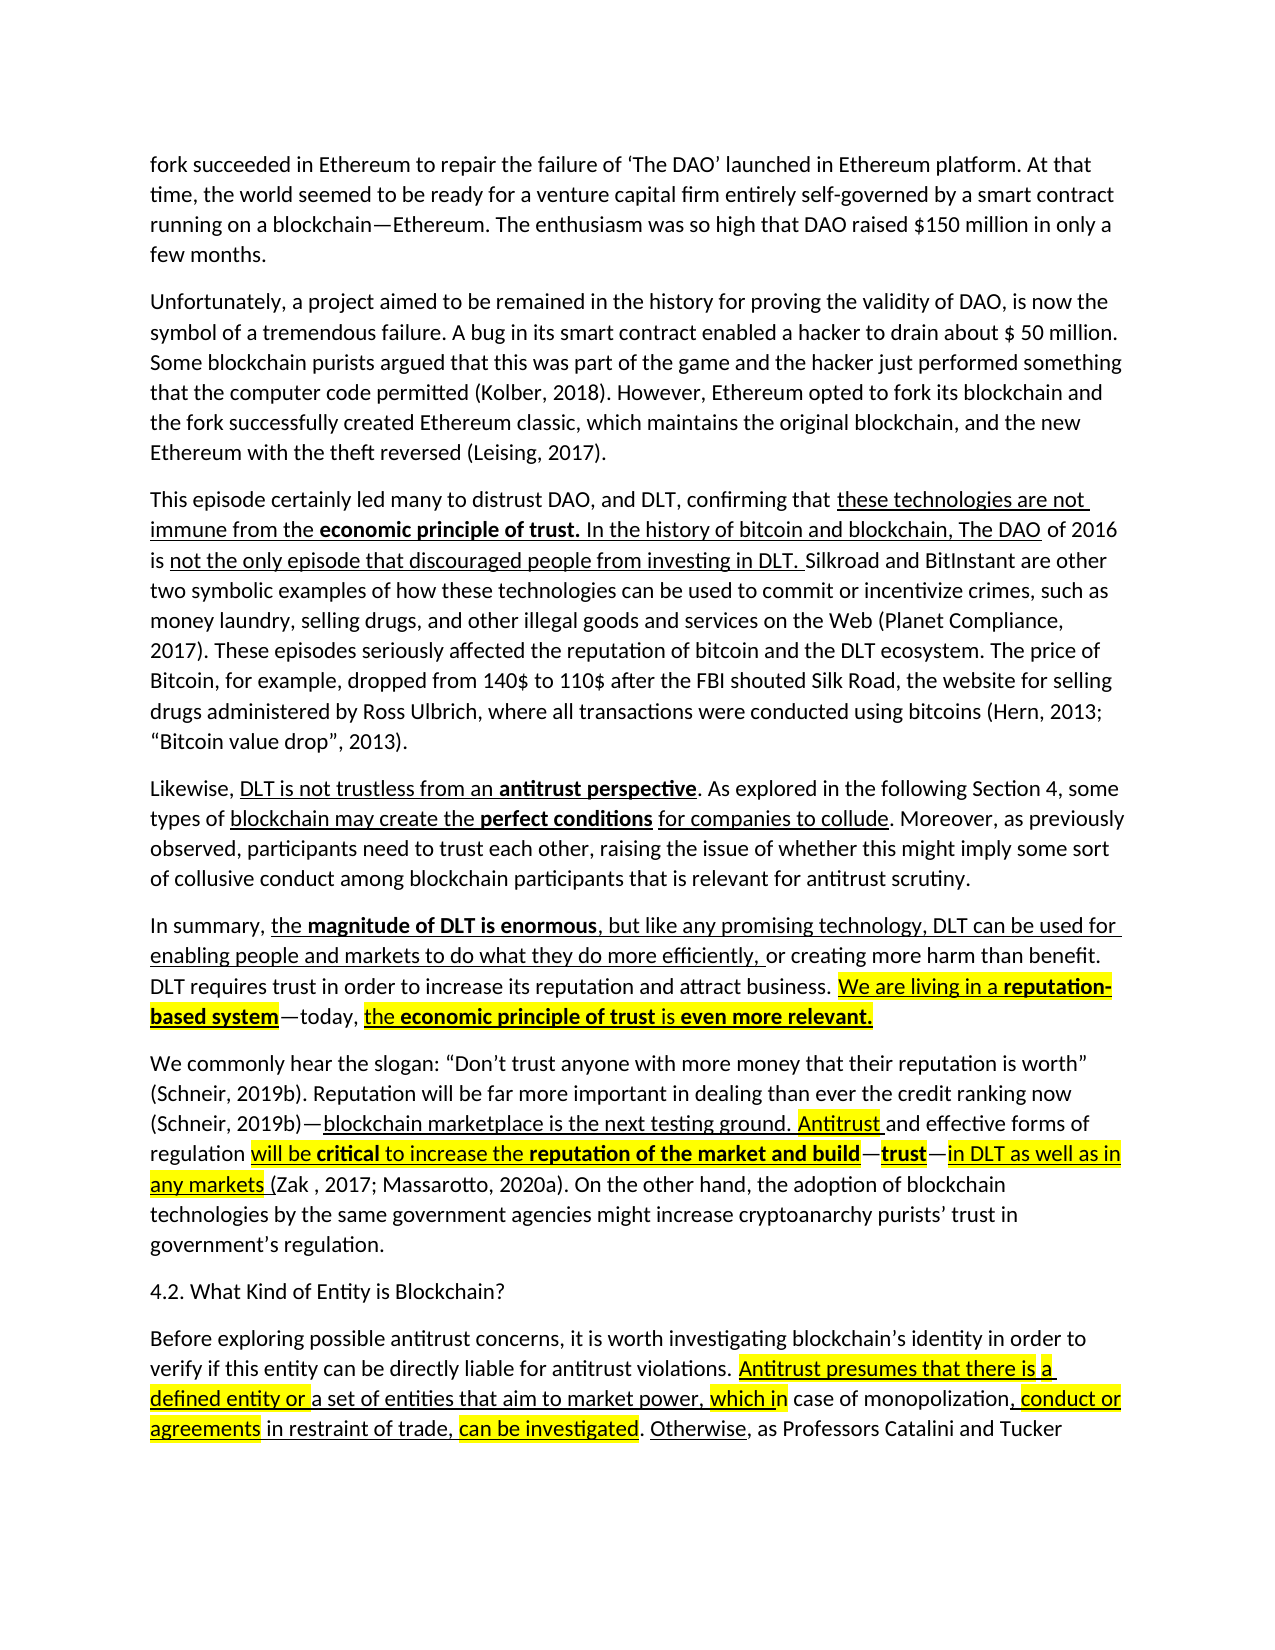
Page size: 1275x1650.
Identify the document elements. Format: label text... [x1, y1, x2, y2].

text We commonly hear the slogan: “Don’t trust anyone with more money that their reputation is worth” (Schneir, 2019b). Reputation will be far more important in dealing than ever the credit ranking now (Schneir, 2019b)—blockchain marketplace is the next testing ground. Antitrust and effective forms of regulation will be critical to increase the reputation of the market and build—trust—in DLT as well as in any markets (Zak , 2017; Massarotto, 2020a). On the other hand, the adoption of blockchain technologies by the same government agencies might increase cryptoanarchy purists’ trust in government’s regulation. [150, 1049, 1125, 1258]
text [150, 150, 1125, 269]
text Unfortunately, a project aimed to be remained in the history for proving the validity of DAO, is now the symbol of a tremendous failure. A bug in its smart contract enabled a hacker to drain about $ 50 million. Some blockchain purists argued that this was part of the game and the hacker just performed something that the computer code permitted (Kolber, 2018). However, Ethereum opted to fork its blockchain and the fork successfully created Ethereum classic, which maintains the original blockchain, and the new Ethereum with the theft reversed (Leising, 2017). [150, 287, 1125, 467]
text This episode certainly led many to distrust DAO, and DLT, confirming that these technologies are not immune from the economic principle of trust. In the history of bitcoin and blockchain, The DAO of 2016 is not the only episode that discouraged people from investing in DLT. Silkroad and BitInstant are other two symbolic examples of how these technologies can be used to commit or incentivize crimes, such as money laundry, selling drugs, and other illegal goods and services on the Web (Planet Compliance, 2017). These episodes seriously affected the reputation of bitcoin and the DLT ecosystem. The price of Bitcoin, for example, dropped from 140$ to 110$ after the FBI shouted Silk Road, the website for selling drugs administered by Ross Ulbrich, where all transactions were conducted using bitcoins (Hern, 2013; “Bitcoin value drop”, 2013). [150, 485, 1125, 755]
text In summary, the magnitude of DLT is enormous, but like any promising technology, DLT can be used for enabling people and markets to do what they do more efficiently, or creating more harm than benefit. DLT requires trust in order to increase its reputation and attract business. We are living in a reputation-based system—today, the economic principle of trust is even more relevant. [150, 911, 1125, 1030]
text Likewise, DLT is not trustless from an antitrust perspective. As explored in the following Section 4, some types of blockchain may create the perfect conditions for companies to collude. Moreover, as previously observed, participants need to trust each other, raising the issue of whether this might imply some sort of collusive conduct among blockchain participants that is relevant for antitrust scrutiny. [150, 774, 1125, 893]
text 4.2. What Kind of Entity is Blockchain? [150, 1277, 1125, 1305]
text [150, 1324, 1125, 1443]
